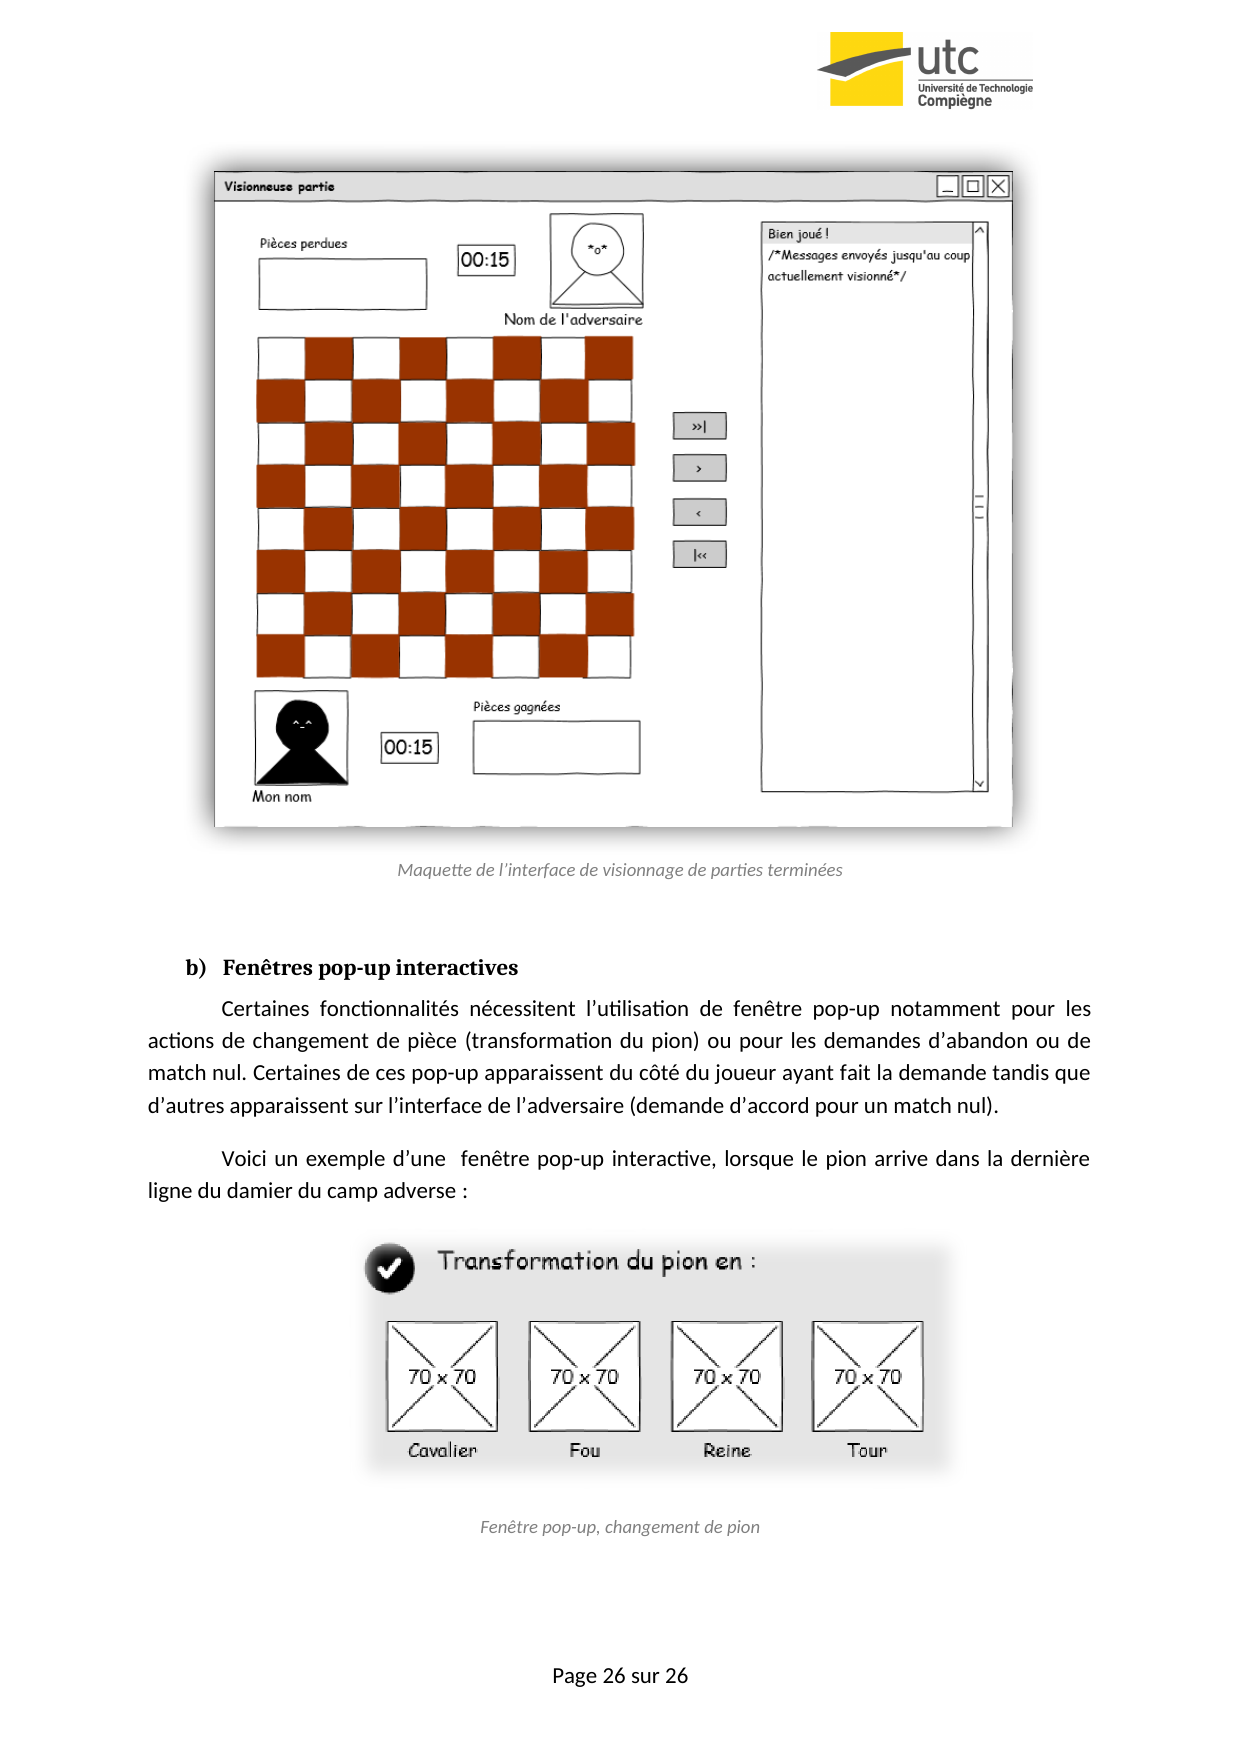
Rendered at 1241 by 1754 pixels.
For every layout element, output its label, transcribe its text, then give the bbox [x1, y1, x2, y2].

text Voici un exemple d’une fenêtre pop-up interactive, lorsque le pion arrive dans la dernière ligne du damier du camp adverse : [148, 1144, 1093, 1204]
picture [214, 171, 1013, 827]
text Certaines fonctionnalités nécessitent l’utilisation de fenêtre pop-up notamment pour les actions de changement de pièce (transformation du pion) ou pour les demandes d’abandon ou de match nul. Certaines de ces pop-up apparaissent du côté du joueur ayant fait la demande tandis que d’autres apparaissent sur l’interface de l’adversaire (demande d’accord pour un match nul). [148, 994, 1093, 1119]
picture [816, 32, 1033, 110]
text Fenêtre pop-up, changement de pion [148, 1515, 1093, 1538]
subtitle Fenêtres pop-up interactives [185, 955, 1093, 981]
picture [379, 1258, 939, 1460]
